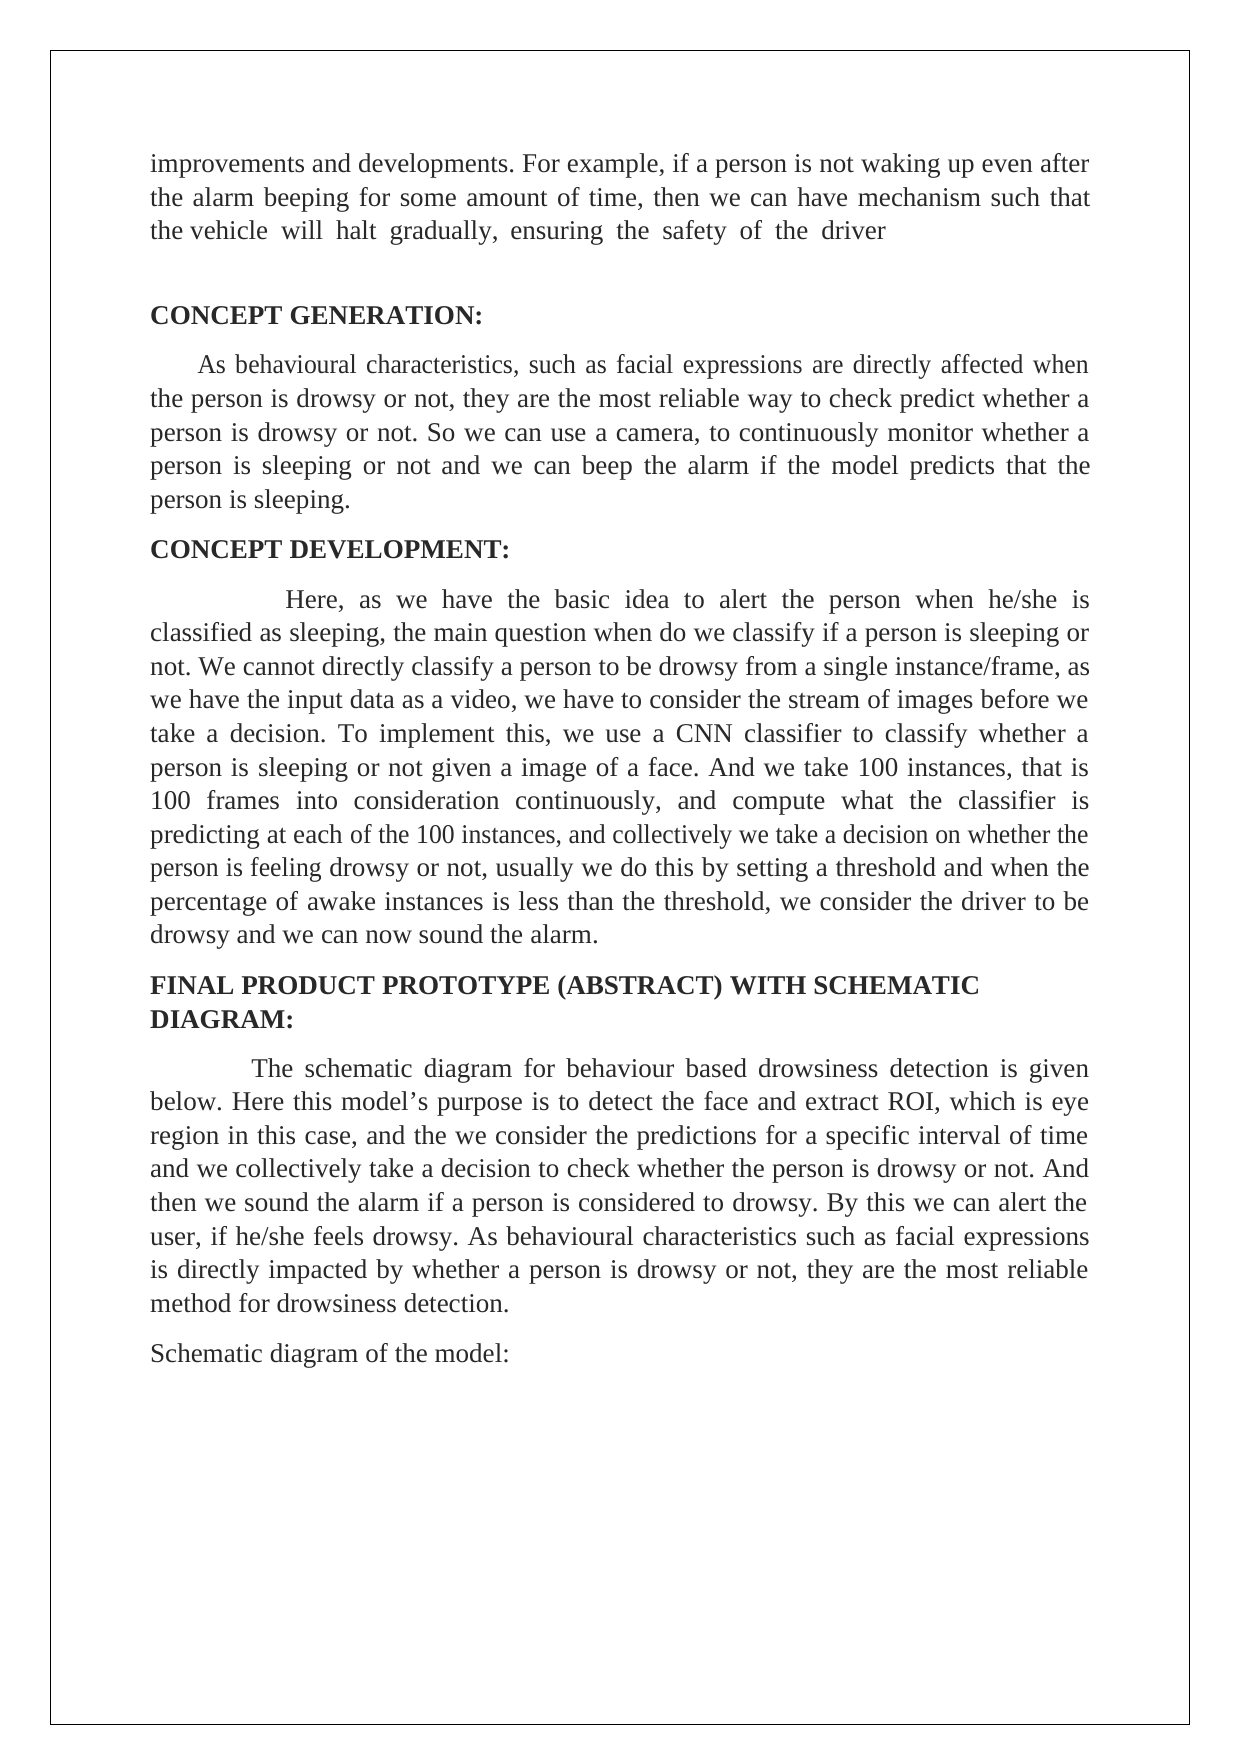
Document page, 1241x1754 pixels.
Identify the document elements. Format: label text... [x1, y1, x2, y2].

subtitle CONCEPT GENERATION: [150, 299, 1103, 330]
subtitle CONCEPT DEVELOPMENT: [150, 533, 1103, 564]
text As behavioural characteristics, such as facial expressions are directly affected when the person is drowsy or not, they are the most reliable way to check predict whether a person is drowsy or not. So we can use a camera, to continuously monitor whether a person is sleeping or not and we can beep the alarm if the model predicts that the person is sleeping. [150, 348, 1090, 514]
text Schematic diagram of the model: [150, 1337, 1103, 1368]
subtitle FINAL PRODUCT PROTOTYPE (ABSTRACT) WITH SCHEMATIC DIAGRAM: [150, 969, 980, 1034]
text Here, as we have the basic idea to alert the person when he/she is classified as sleeping, the main question when do we classify if a person is sleeping or not. We cannot directly classify a person to be drowsy from a single instance/frame, as we have the input data as a video, we have to consider the stream of images before we take a decision. To implement this, we use a CNN classifier to classify whether a person is sleeping or not given a image of a face. And we take 100 instances, that is 100 frames into consideration continuously, and compute what the classifier is predicting at each of the 100 instances, and collectively we take a decision on whether the person is feeling drowsy or not, usually we do this by setting a threshold and when the percentage of awake instances is less than the threshold, we consider the driver to be drowsy and we can now sound the alarm. [150, 583, 1091, 949]
text The schematic diagram for behaviour based drowsiness detection is given below. Here this model’s purpose is to detect the face and extract ROI, which is eye region in this case, and the we consider the predictions for a specific interval of time and we collectively take a decision to check whether the person is drowsy or not. And then we sound the alarm if a person is considered to drowsy. By this we can alert the user, if he/she feels drowsy. As behavioural characteristics such as facial expressions is directly impacted by whether a person is drowsy or not, they are the most reliable method for drowsiness detection. [150, 1052, 1090, 1318]
text improvements and developments. For example, if a person is not waking up even after the alarm beeping for some amount of time, then we can have mechanism such that the vehicle will halt gradually, ensuring the safety of the driver [150, 147, 1091, 246]
